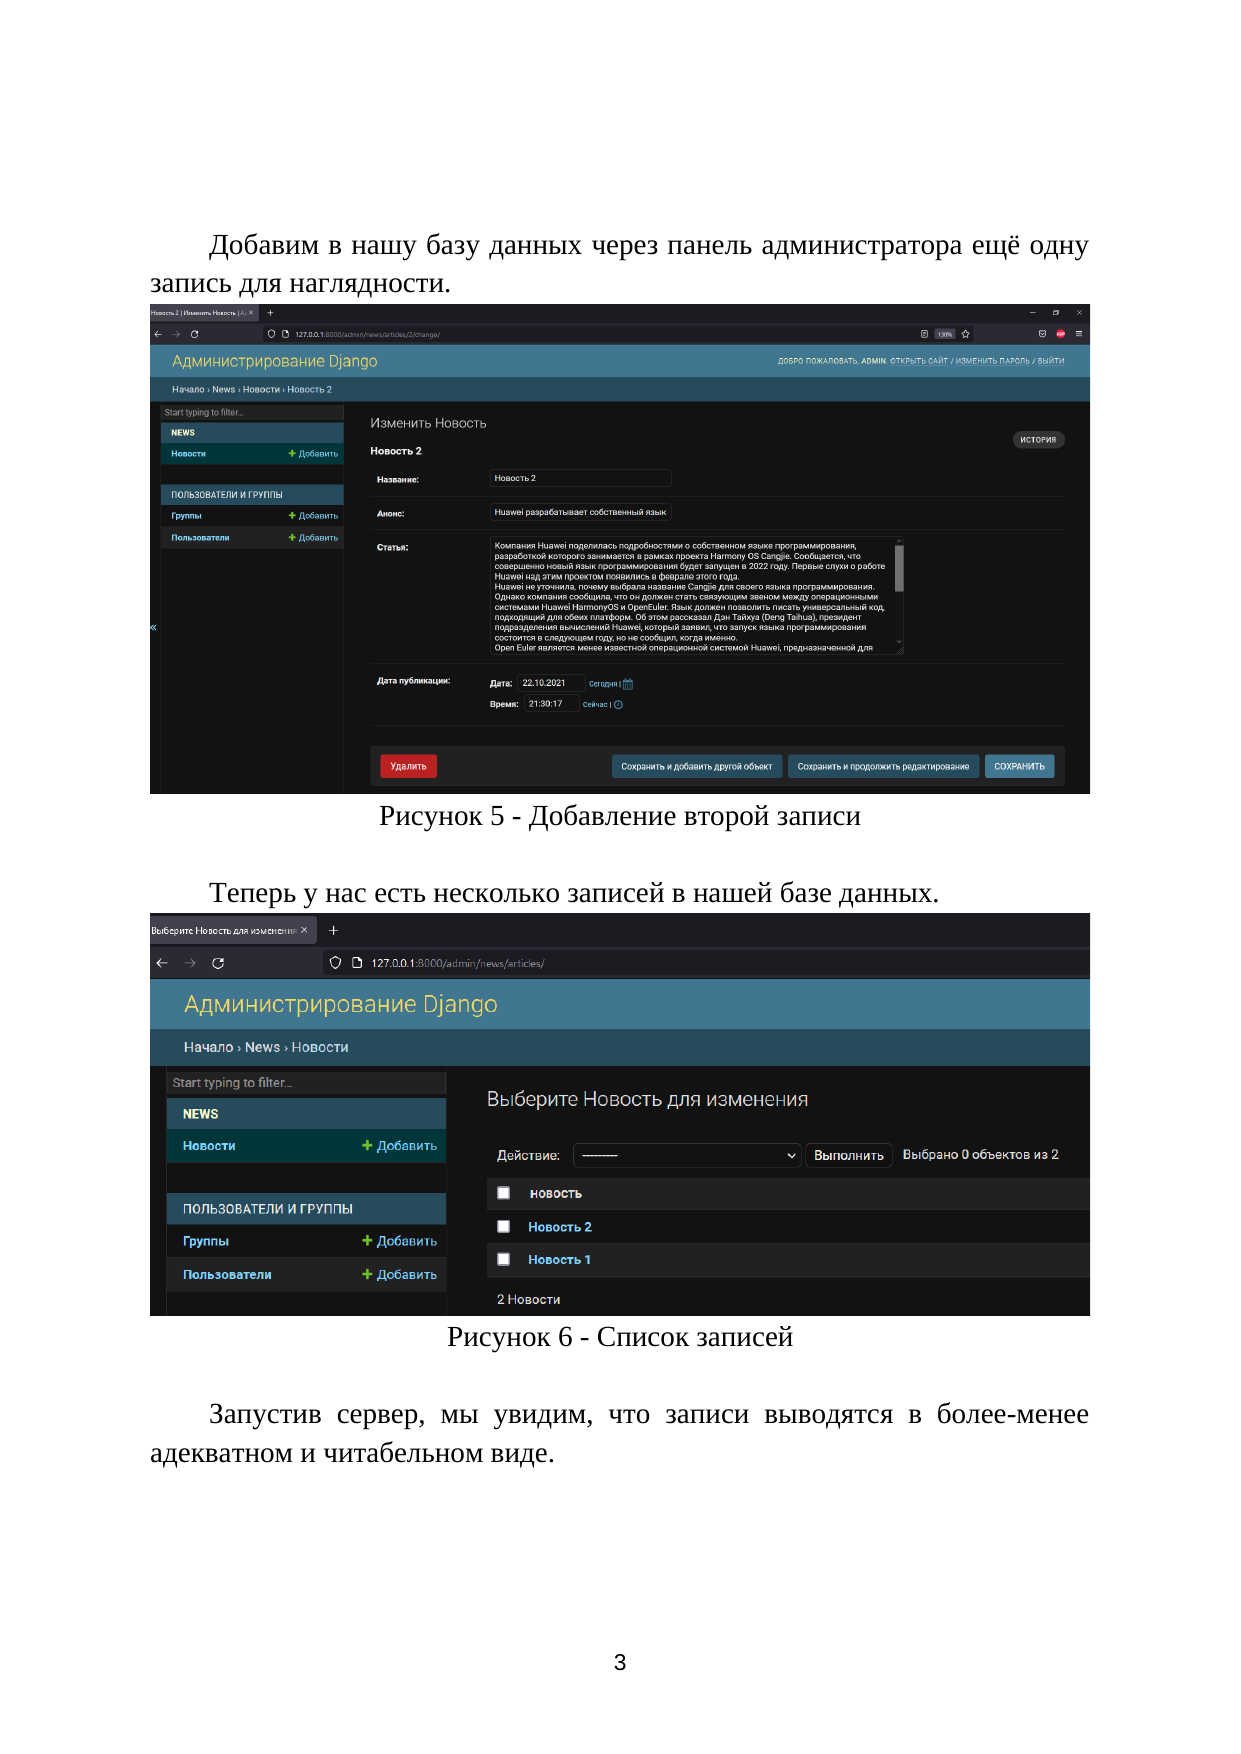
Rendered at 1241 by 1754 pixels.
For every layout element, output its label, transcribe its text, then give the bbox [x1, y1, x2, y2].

picture [150, 913, 1091, 1316]
text Рисунок 5 - Добавление второй записи [150, 798, 1090, 831]
text Добавим в нашу базу данных через панель администратора ещё одну запись для наглядности. [150, 227, 1090, 299]
text Рисунок 6 - Список записей [150, 1319, 1090, 1353]
picture [150, 304, 1091, 794]
text Запустив сервер, мы увидим, что записи выводятся в более-менее адекватном и читабельном виде. [150, 1396, 1090, 1468]
text Теперь у нас есть несколько записей в нашей базе данных. [150, 875, 1090, 908]
